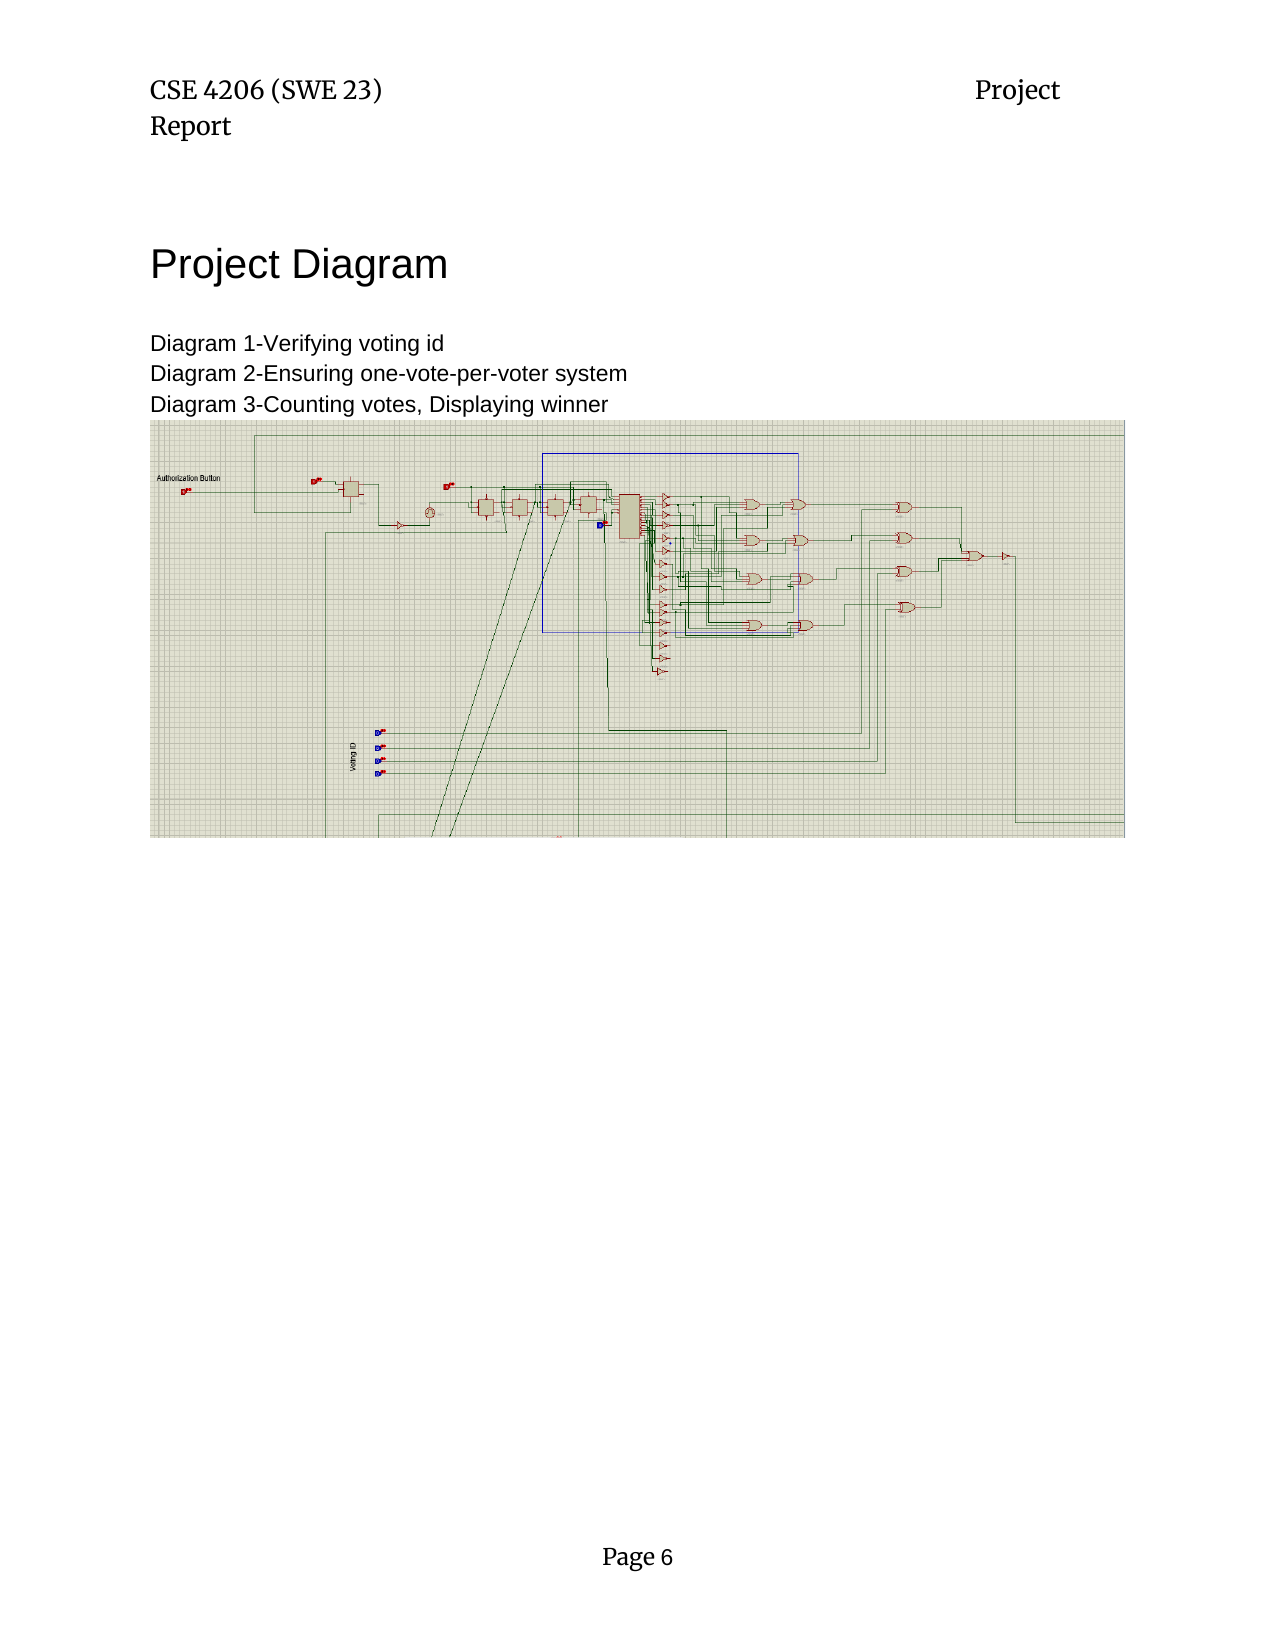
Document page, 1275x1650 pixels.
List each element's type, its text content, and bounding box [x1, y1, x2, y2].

text Diagram 1-Verifying voting id [150, 330, 1125, 357]
text Diagram 3-Counting votes, Displaying winner [150, 391, 1125, 417]
subtitle Project Diagram [150, 239, 1125, 287]
text Diagram 2-Ensuring one-vote-per-voter system [150, 360, 1125, 387]
picture [150, 420, 1125, 838]
